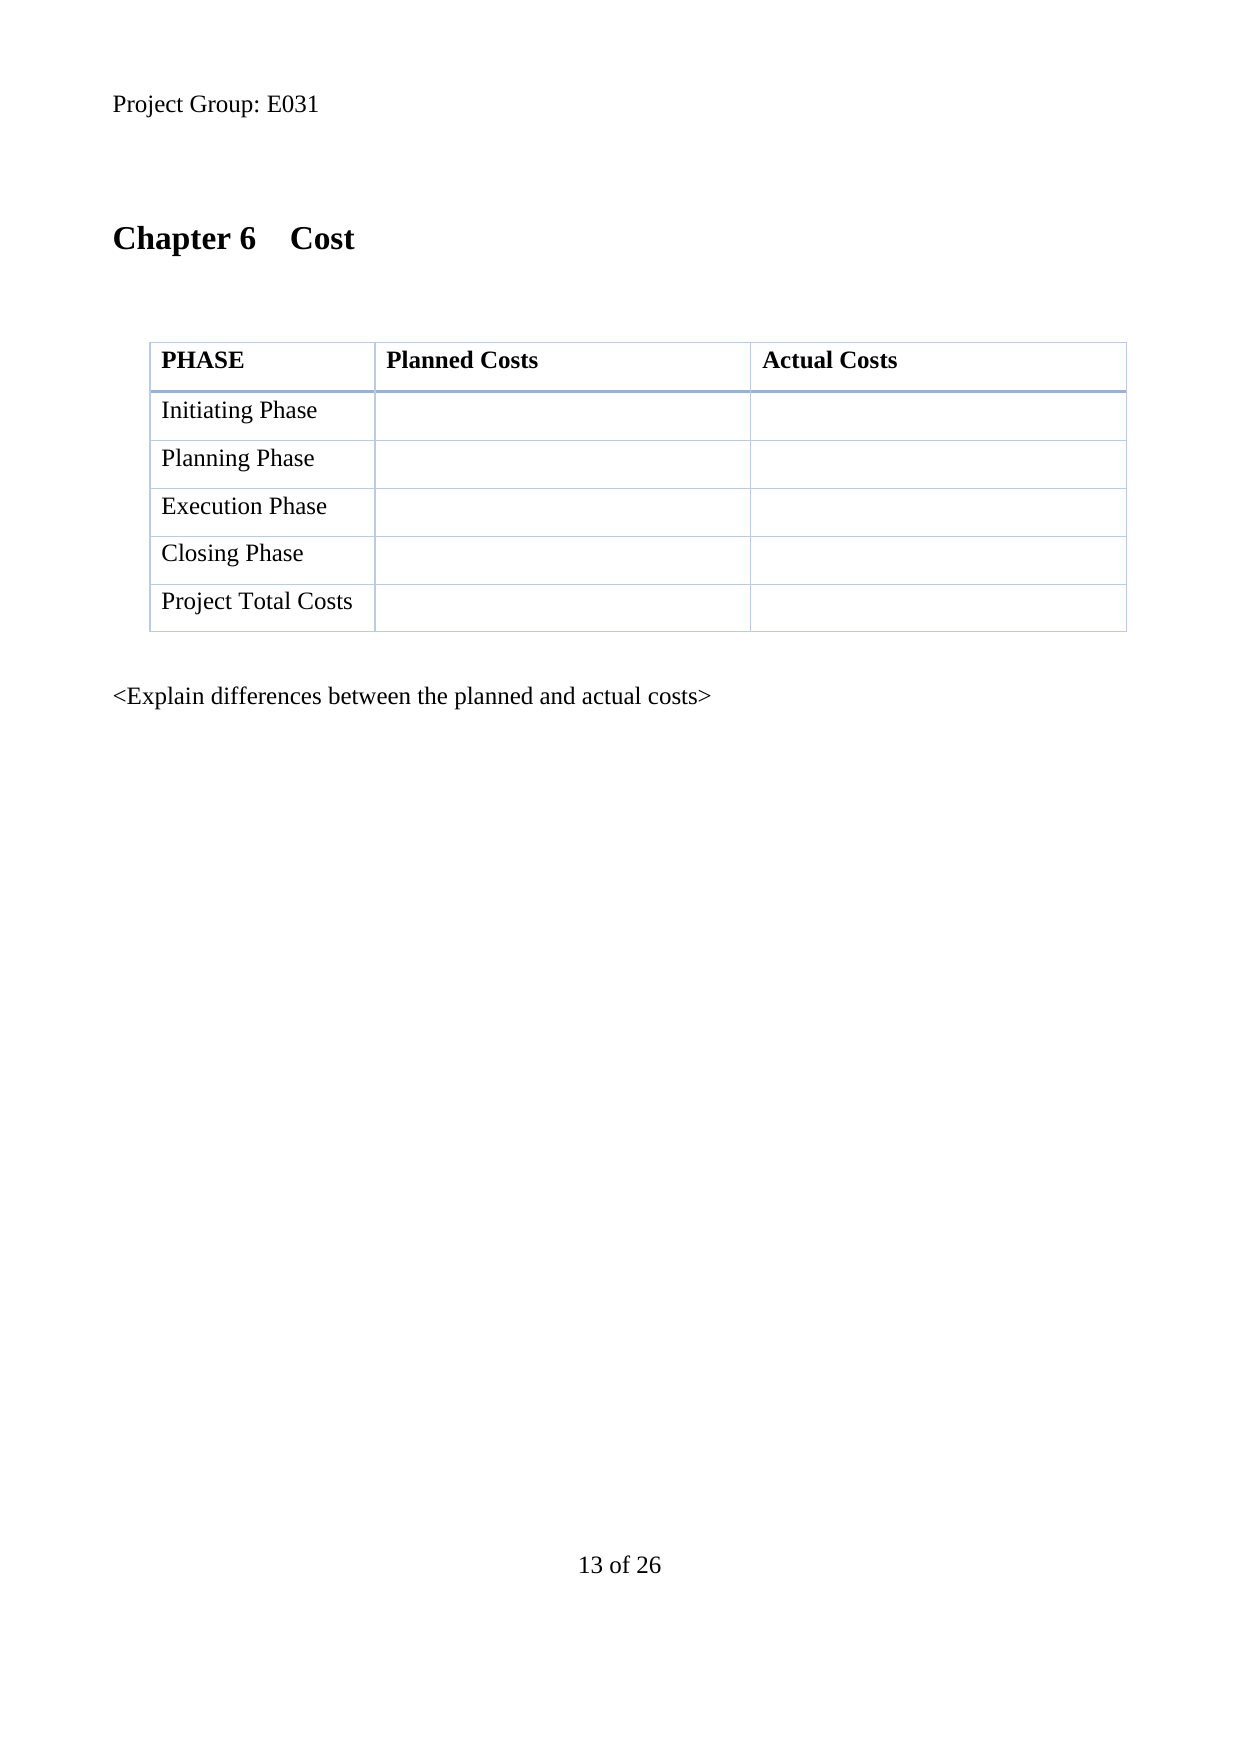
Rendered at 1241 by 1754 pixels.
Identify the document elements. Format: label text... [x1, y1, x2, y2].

table_header PHASE [151, 343, 374, 390]
table_cell Planning Phase [151, 441, 374, 488]
table_cell [376, 441, 750, 488]
table_cell Closing Phase [151, 537, 374, 583]
table_cell [751, 489, 1126, 536]
table_cell Project Total Costs [151, 585, 374, 631]
table_cell [751, 441, 1126, 488]
table_cell [376, 393, 750, 440]
table_cell Execution Phase [151, 489, 374, 536]
subtitle Cost [112, 205, 1128, 270]
table_header Actual Costs [751, 343, 1126, 390]
table_cell [376, 489, 750, 536]
table_cell [376, 585, 750, 631]
table_cell [376, 537, 750, 583]
table_cell [751, 393, 1126, 440]
table_cell [751, 537, 1126, 583]
table_cell Initiating Phase [151, 393, 374, 440]
text <Explain differences between the planned and actual costs> [112, 679, 1128, 712]
table_header Planned Costs [376, 343, 750, 390]
table_cell [751, 585, 1126, 631]
